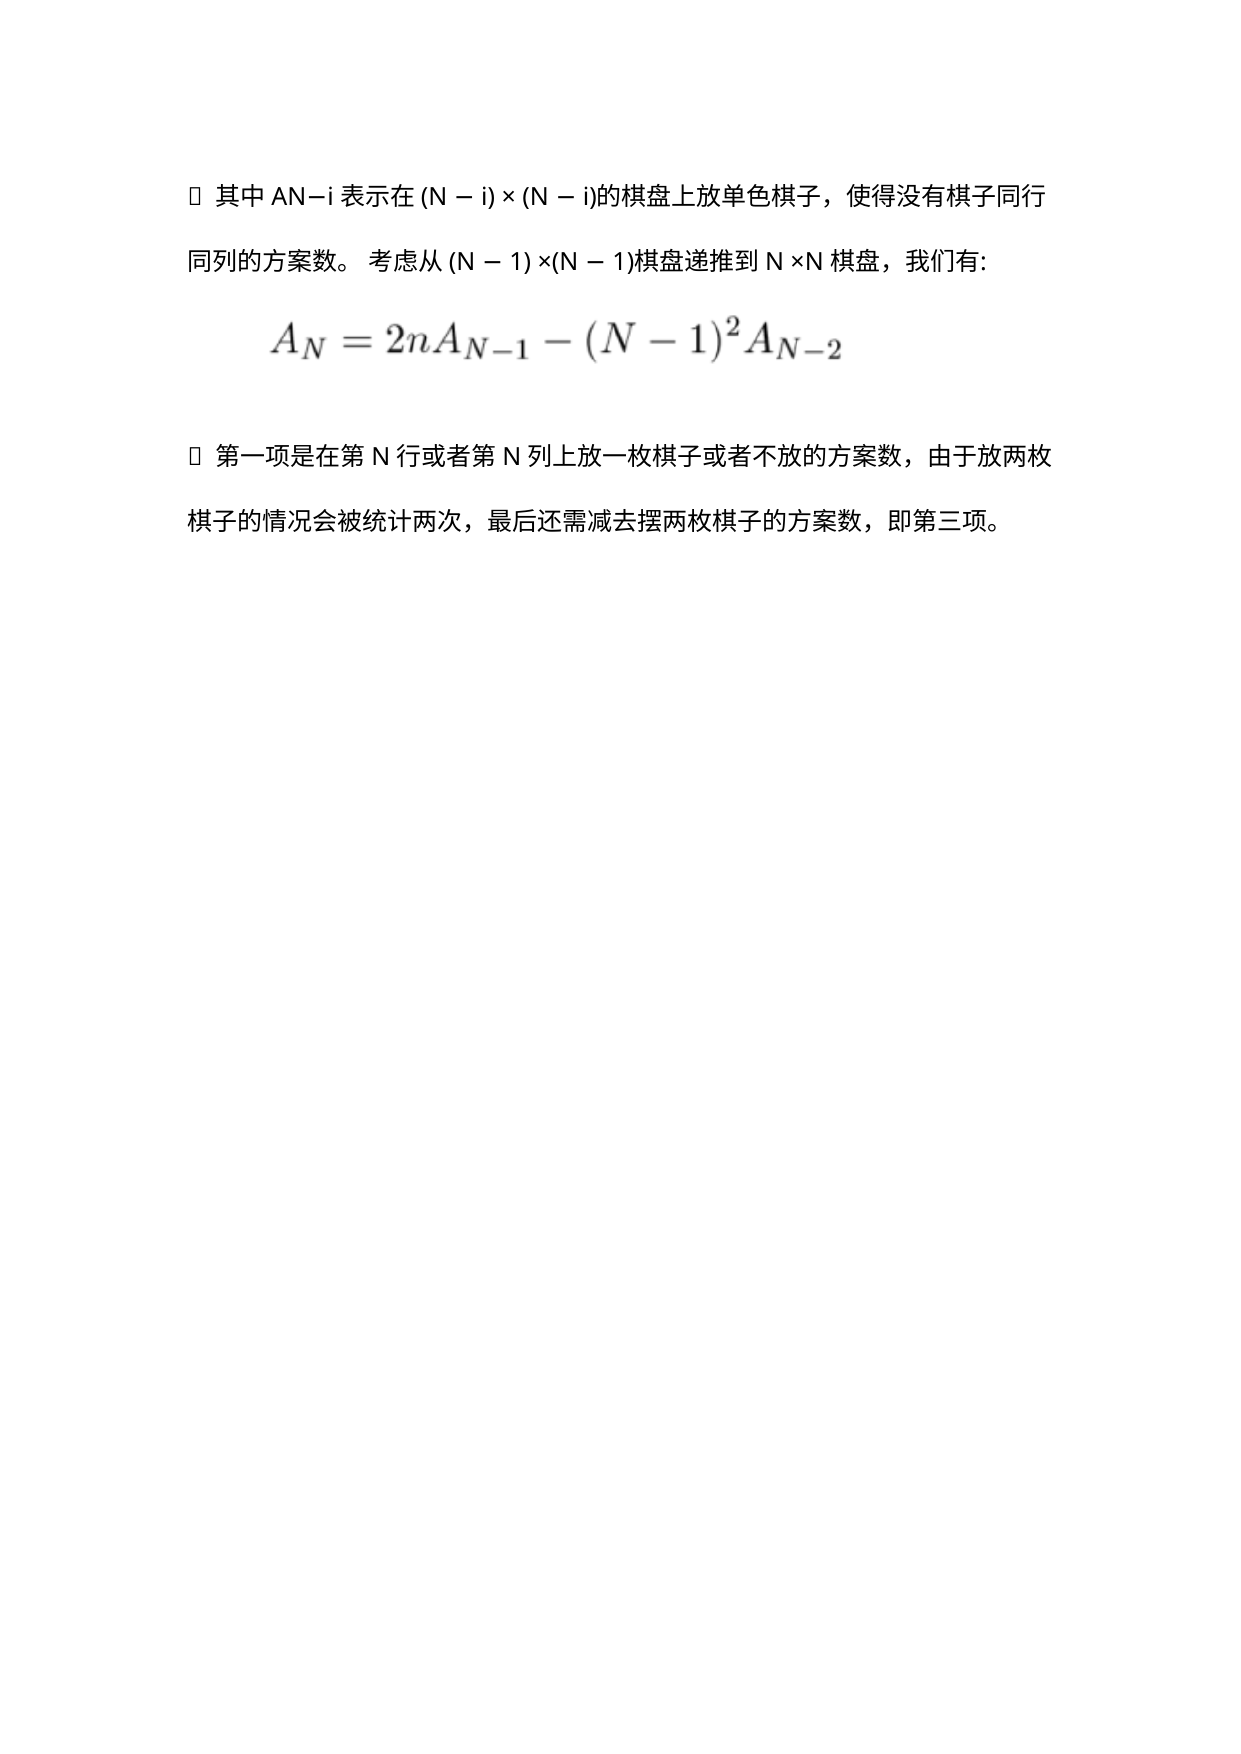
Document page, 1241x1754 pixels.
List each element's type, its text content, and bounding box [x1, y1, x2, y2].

text  第一项是在第 N 行或者第 N 列上放一枚棋子或者不放的方案数，由于放两枚棋子的情况会被统计两次，最后还需减去摆两枚棋子的方案数，即第三项。 [187, 422, 1053, 552]
picture [252, 292, 877, 406]
